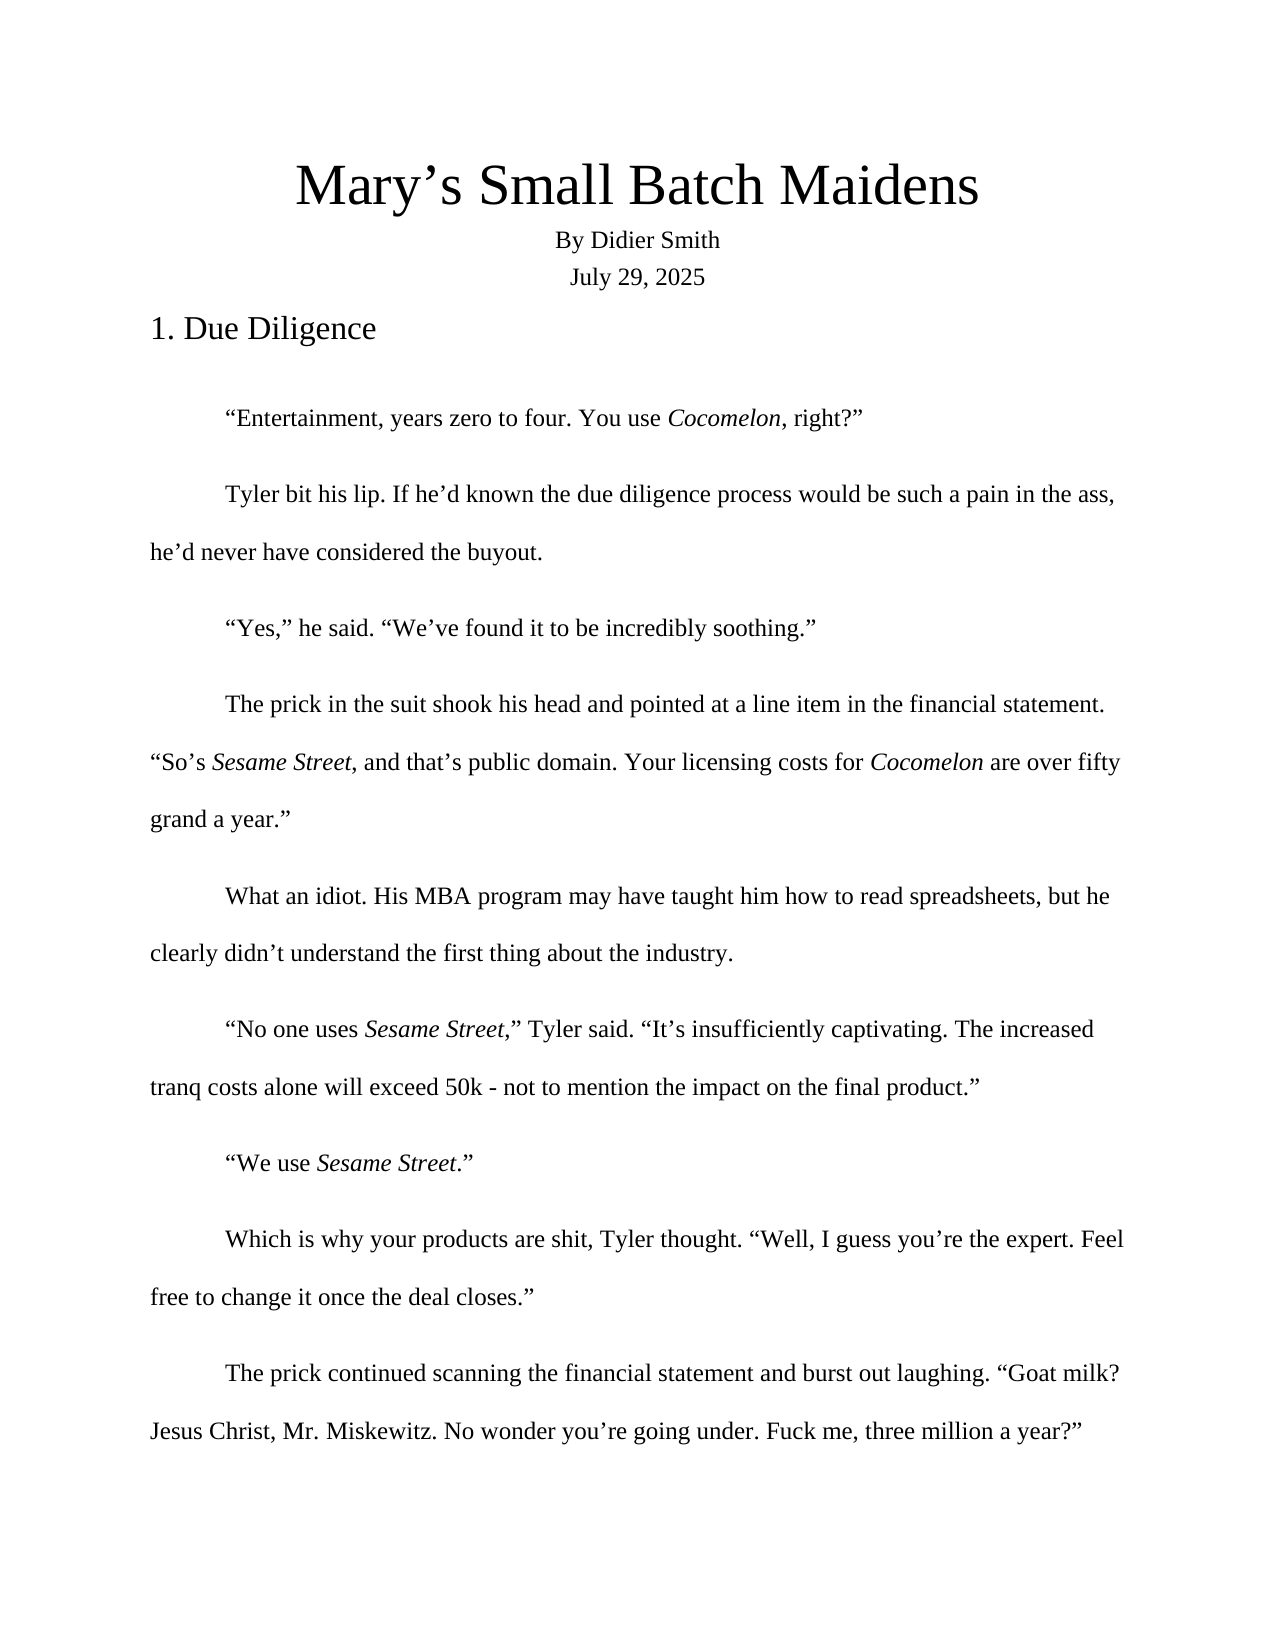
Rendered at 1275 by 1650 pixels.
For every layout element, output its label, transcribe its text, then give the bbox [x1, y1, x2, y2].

text “Yes,” he said. “We’ve found it to be incredibly soothing.” [150, 613, 1125, 642]
text The prick in the suit shook his head and pointed at a line item in the financial statement. “So’s Sesame Street, and that’s public domain. Your licensing costs for Cocomelon are over fifty grand a year.” [150, 689, 1125, 833]
subtitle 1. Due Diligence [150, 308, 1125, 346]
text By Didier Smith [150, 225, 1125, 254]
text “We use Sesame Street.” [150, 1148, 1125, 1177]
title Mary’s Small Batch Maidens [150, 150, 1125, 217]
text What an idiot. His MBA program may have taught him how to read spreadsheets, but he clearly didn’t understand the first thing about the industry. [150, 881, 1125, 967]
text July 29, 2025 [150, 262, 1125, 291]
text “Entertainment, years zero to four. You use Cocomelon, right?” [150, 403, 1125, 432]
text “No one uses Sesame Street,” Tyler said. “It’s insufficiently captivating. The increased tranq costs alone will exceed 50k - not to mention the impact on the final product.” [150, 1014, 1125, 1101]
text Tyler bit his lip. If he’d known the due diligence process would be such a pain in the ass, he’d never have considered the buyout. [150, 479, 1125, 566]
text Which is why your products are shit, Tyler thought. “Well, I guess you’re the expert. Feel free to change it once the deal closes.” [150, 1224, 1125, 1311]
